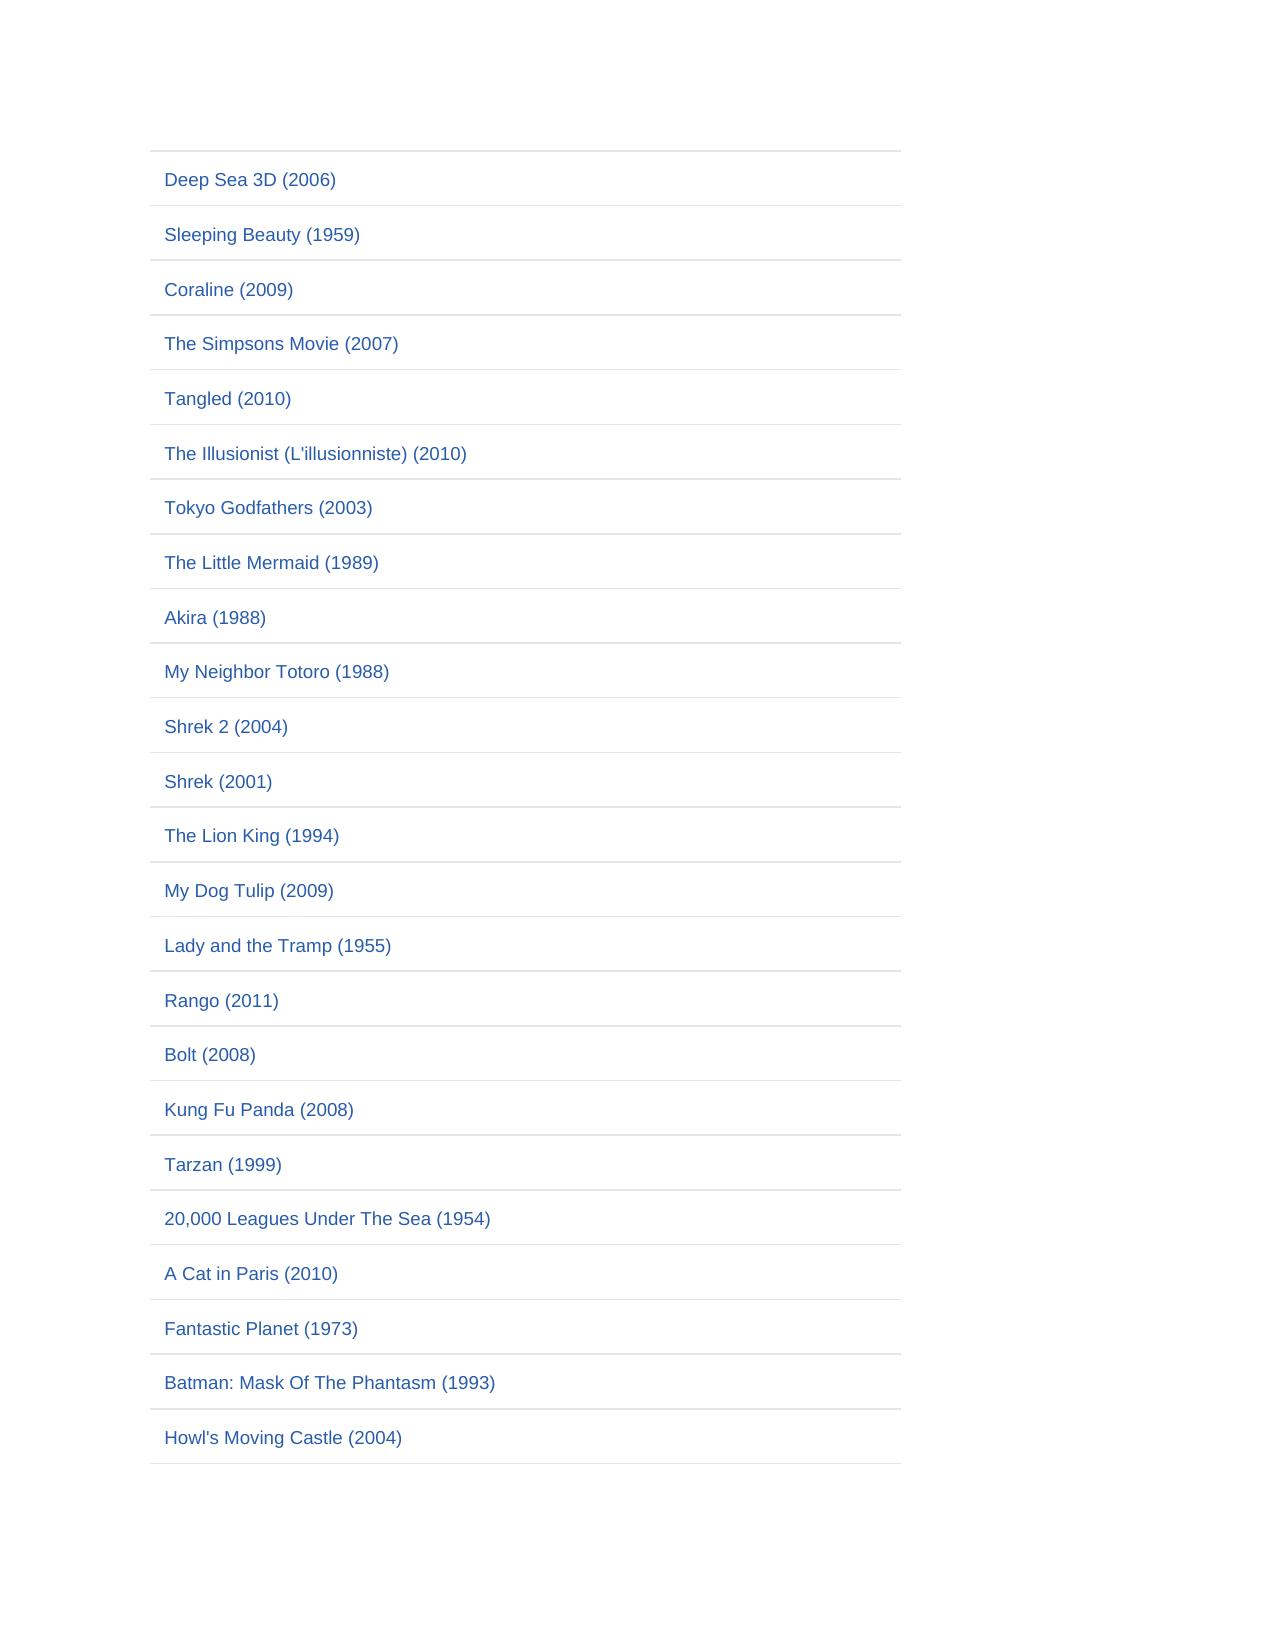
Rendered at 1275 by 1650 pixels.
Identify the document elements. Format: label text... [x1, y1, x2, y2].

table_cell A Cat in Paris (2010) [150, 1245, 901, 1298]
table_cell Fantastic Planet (1973) [150, 1300, 901, 1353]
table_cell The Illusionist (L'illusionniste) (2010) [150, 425, 901, 478]
table_cell Rango (2011) [150, 972, 901, 1025]
table_cell Akira (1988) [150, 589, 901, 642]
table_cell 20,000 Leagues Under The Sea (1954) [150, 1191, 901, 1244]
table_cell Kung Fu Panda (2008) [150, 1081, 901, 1134]
table_cell The Little Mermaid (1989) [150, 535, 901, 587]
table_cell Batman: Mask Of The Phantasm (1993) [150, 1355, 901, 1408]
table_cell Tarzan (1999) [150, 1136, 901, 1189]
table_cell Lady and the Tramp (1955) [150, 917, 901, 970]
table_cell The Simpsons Movie (2007) [150, 316, 901, 369]
table_cell Coraline (2009) [150, 261, 901, 314]
table_cell Deep Sea 3D (2006) [150, 152, 901, 205]
table_cell My Neighbor Totoro (1988) [150, 644, 901, 697]
table_cell The Lion King (1994) [150, 808, 901, 861]
table_cell Bolt (2008) [150, 1027, 901, 1080]
table_cell Howl's Moving Castle (2004) [150, 1410, 901, 1462]
table_cell My Dog Tulip (2009) [150, 863, 901, 916]
table_cell Tokyo Godfathers (2003) [150, 480, 901, 533]
table_cell Shrek 2 (2004) [150, 698, 901, 752]
table_cell Tangled (2010) [150, 370, 901, 423]
table_cell Shrek (2001) [150, 753, 901, 806]
table_cell Sleeping Beauty (1959) [150, 206, 901, 259]
